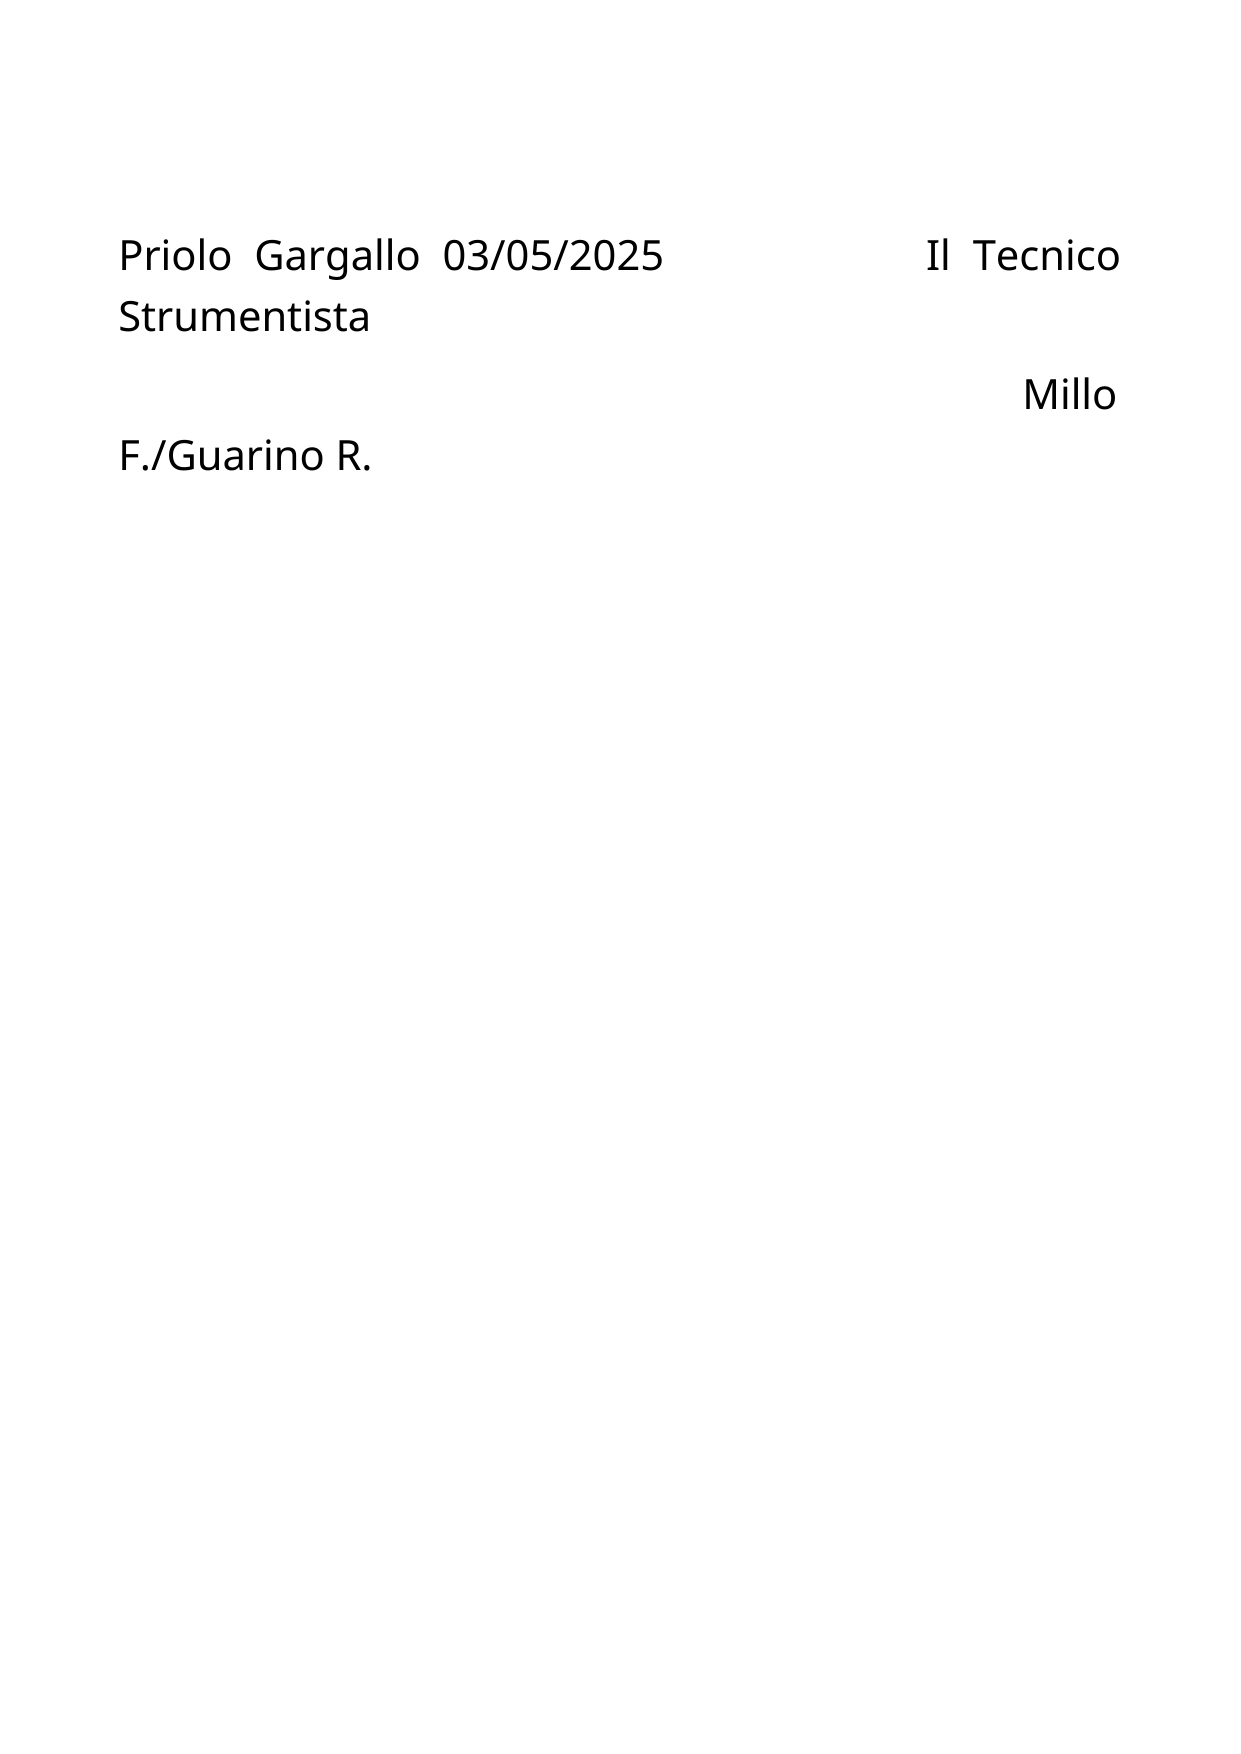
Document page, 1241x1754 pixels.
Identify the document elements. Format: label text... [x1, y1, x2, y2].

text Priolo Gargallo 03/05/2025 Il Tecnico Strumentista [118, 226, 1122, 343]
text Millo F./Guarino R. [118, 365, 1122, 483]
